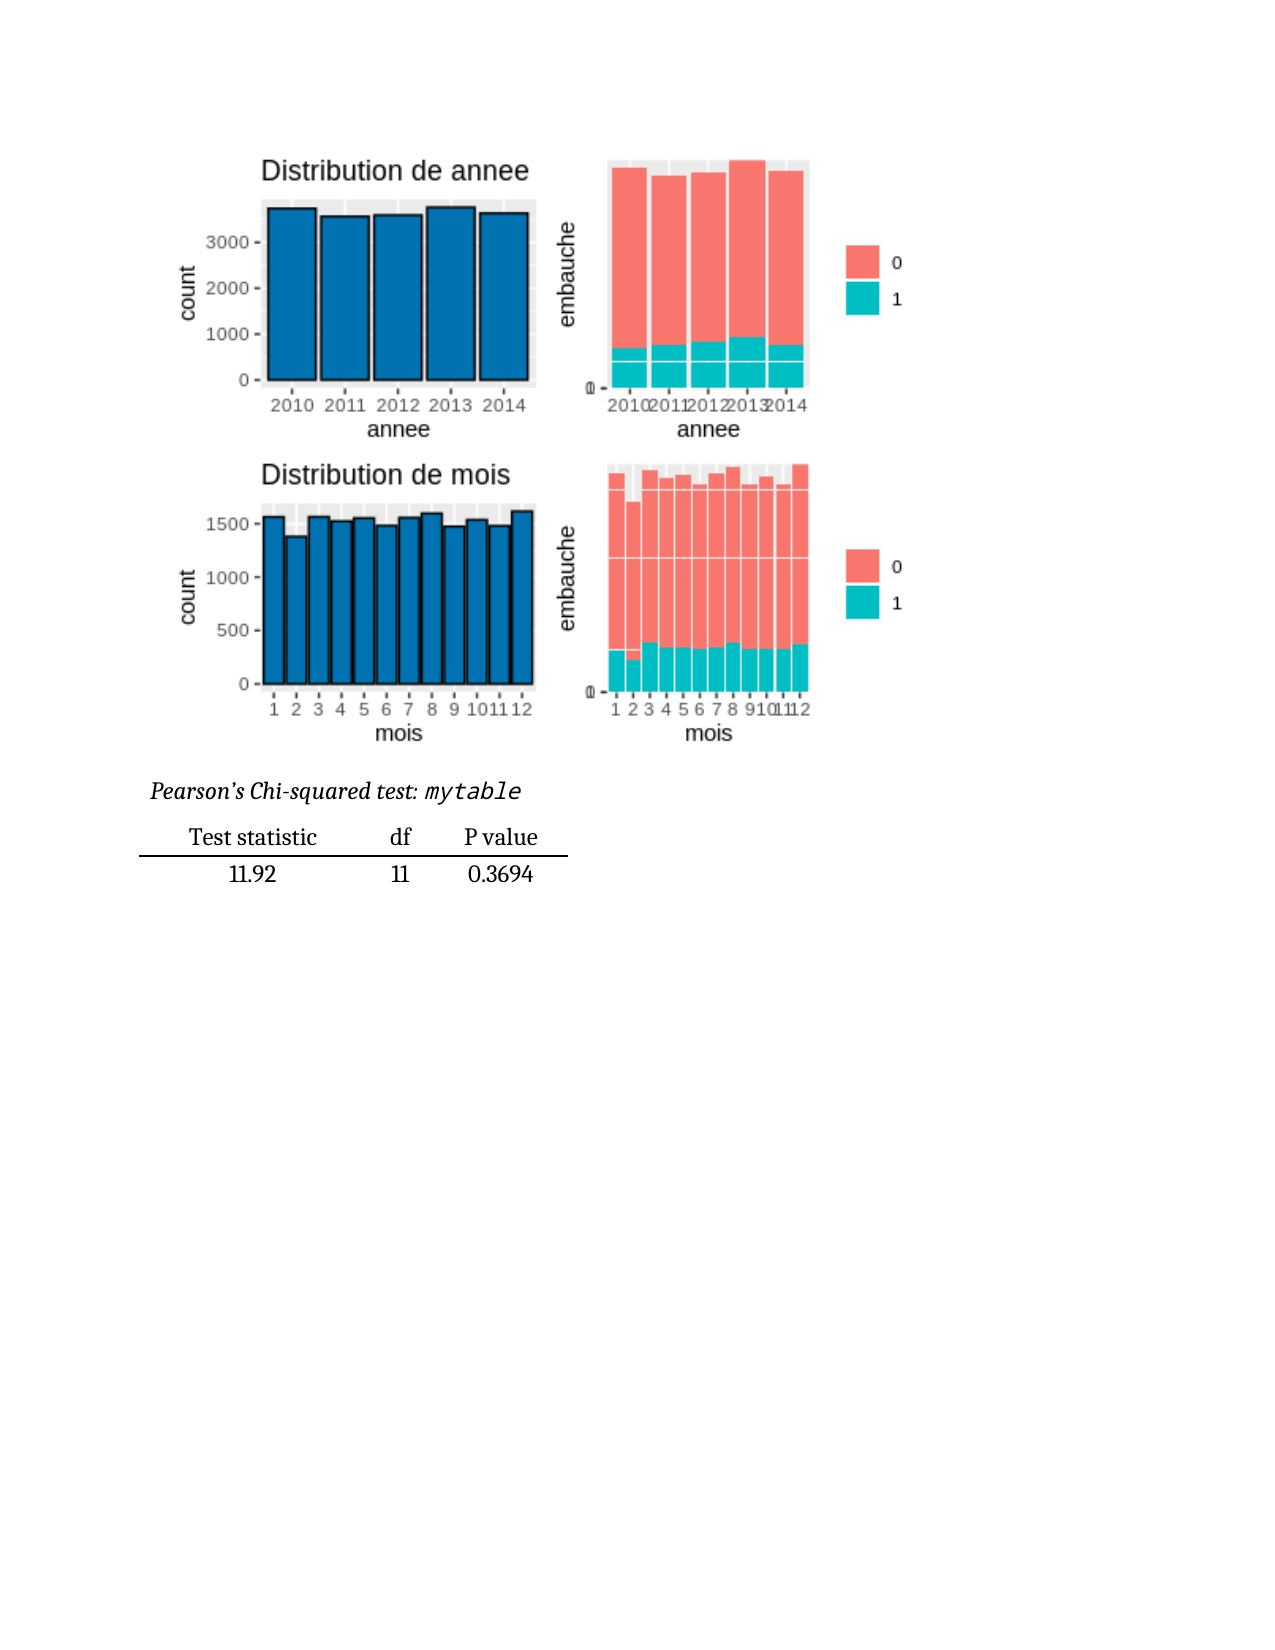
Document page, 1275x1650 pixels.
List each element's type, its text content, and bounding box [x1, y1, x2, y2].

table_cell 0.3694 [434, 857, 568, 893]
table_cell 11 [367, 857, 434, 893]
table_cell 11.92 [139, 857, 367, 893]
table_header Test statistic [139, 819, 367, 855]
table_header df [367, 819, 434, 855]
text Pearson’s Chi-squared test: mytable [150, 775, 1125, 806]
table_header P value [434, 819, 568, 855]
picture [168, 150, 927, 757]
